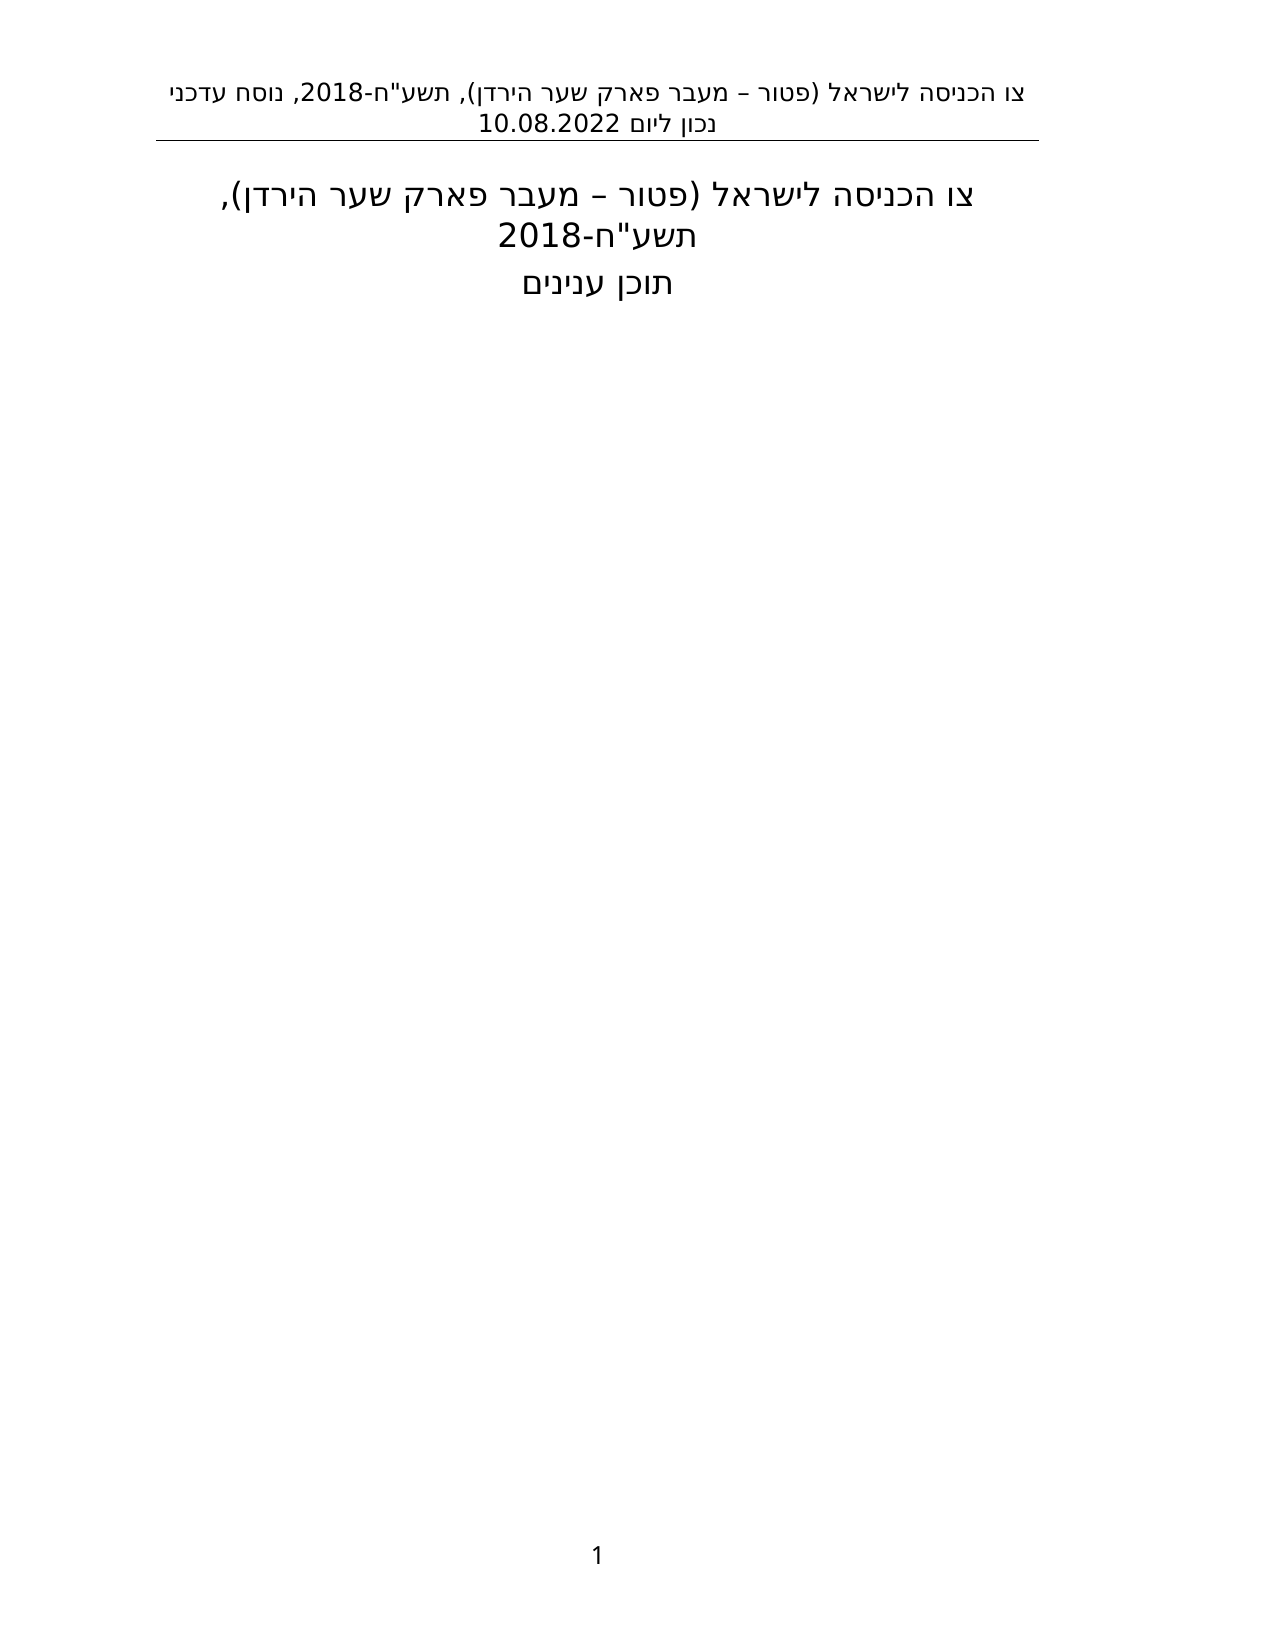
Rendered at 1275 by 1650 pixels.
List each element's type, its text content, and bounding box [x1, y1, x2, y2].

text תוכן ענינים [156, 270, 1039, 308]
text צו הכניסה לישראל (פטור – מעבר פארק שער הירדן), תשע"ח-2018 [156, 182, 1039, 261]
